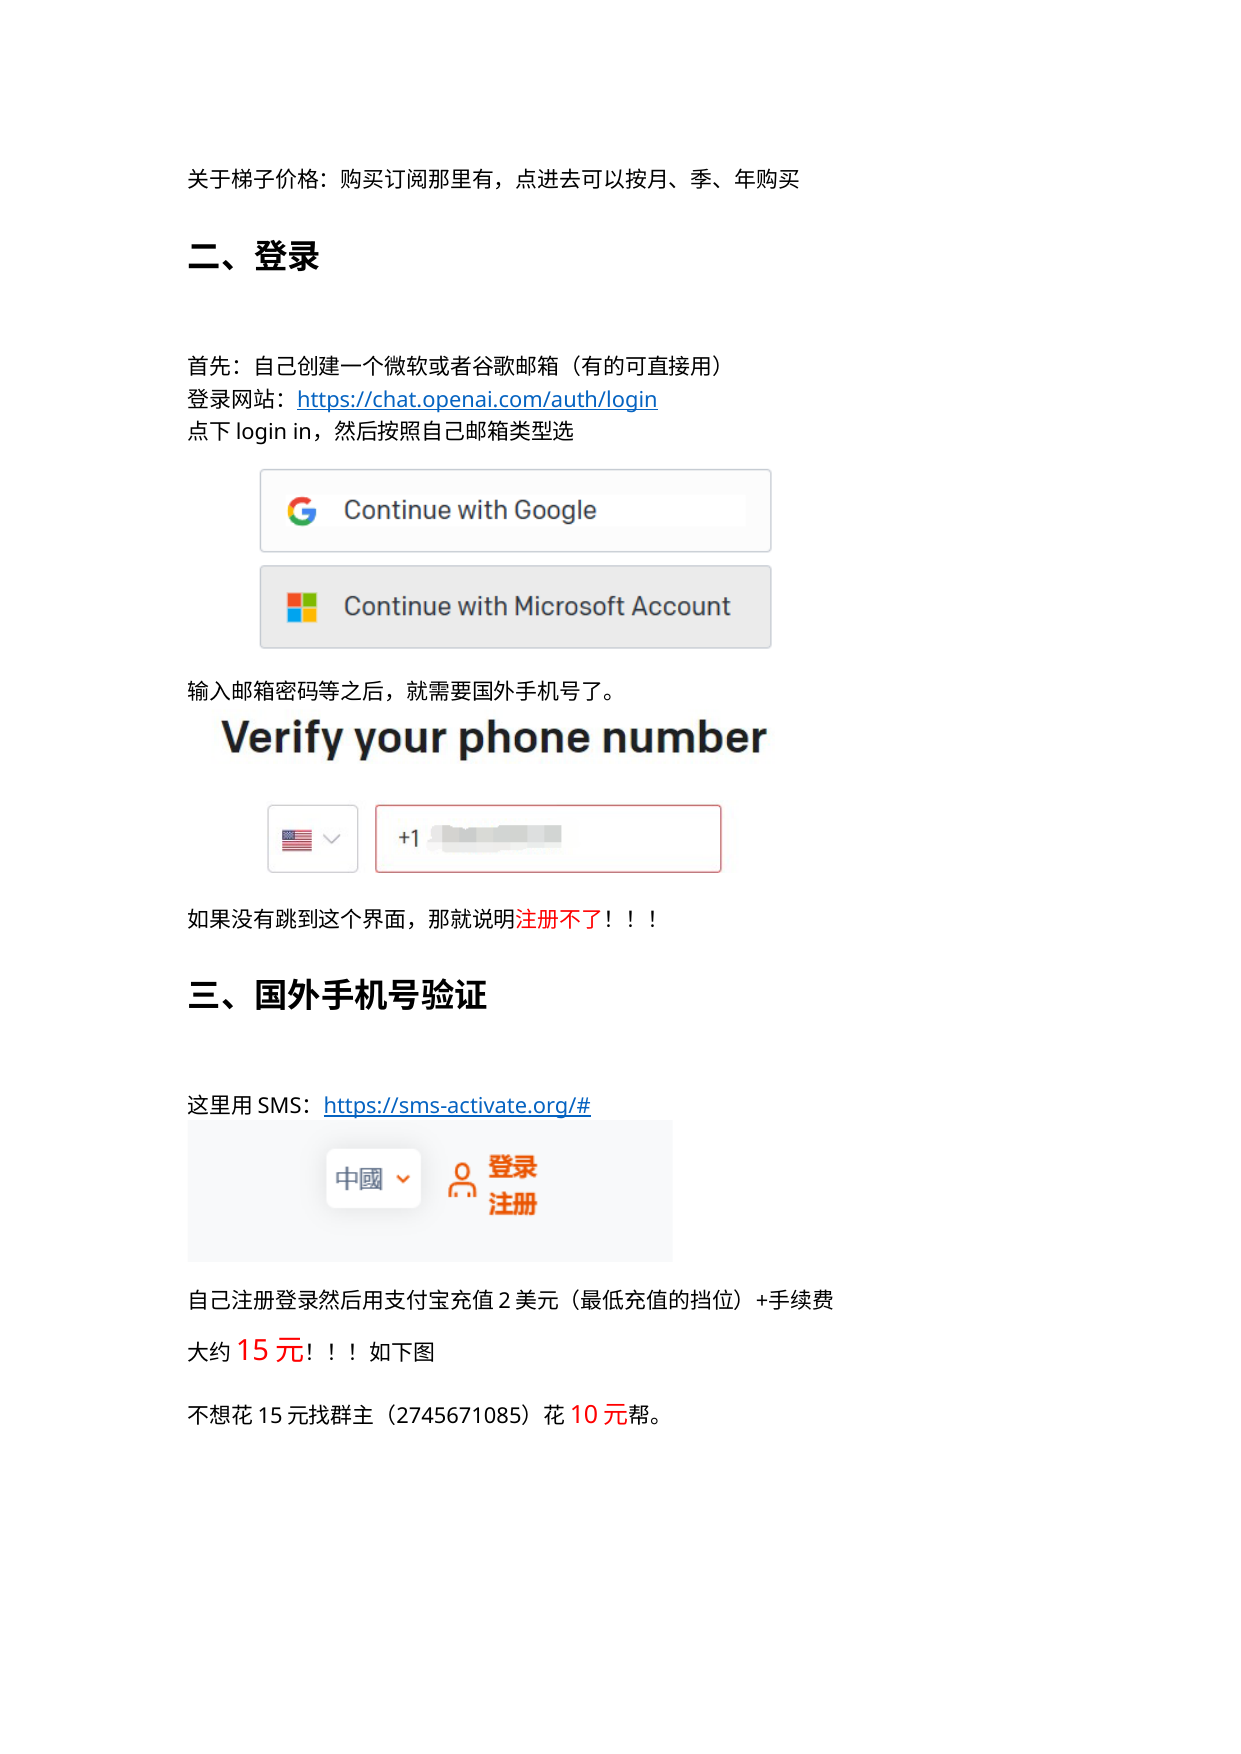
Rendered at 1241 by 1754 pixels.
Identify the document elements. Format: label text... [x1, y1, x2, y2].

text 点下login in，然后按照自己邮箱类型选 [187, 414, 1053, 446]
text 关于梯子价格：购买订阅那里有，点进去可以按月、季、年购买 [187, 162, 1053, 194]
subtitle 三、国外手机号验证 [187, 961, 1053, 1026]
picture [187, 1120, 673, 1262]
subtitle 二、登录 [187, 222, 1053, 287]
text 登录网站：https://chat.openai.com/auth/login [187, 381, 1053, 414]
text 不想花15元找群主（2745671085）花10元帮。 [187, 1381, 1053, 1446]
picture [187, 706, 802, 882]
text 如果没有跳到这个界面，那就说明注册不了！！！ [187, 901, 1053, 934]
picture [187, 446, 819, 668]
text 大约15元！！！如下图 [187, 1316, 1053, 1381]
text 自己注册登录然后用支付宝充值2美元（最低充值的挡位）+手续费 [187, 1283, 1053, 1316]
text 首先：自己创建一个微软或者谷歌邮箱（有的可直接用） [187, 349, 1053, 381]
text 这里用SMS：https://sms-activate.org/# [187, 1088, 1053, 1121]
text 输入邮箱密码等之后，就需要国外手机号了。 [187, 674, 1053, 706]
